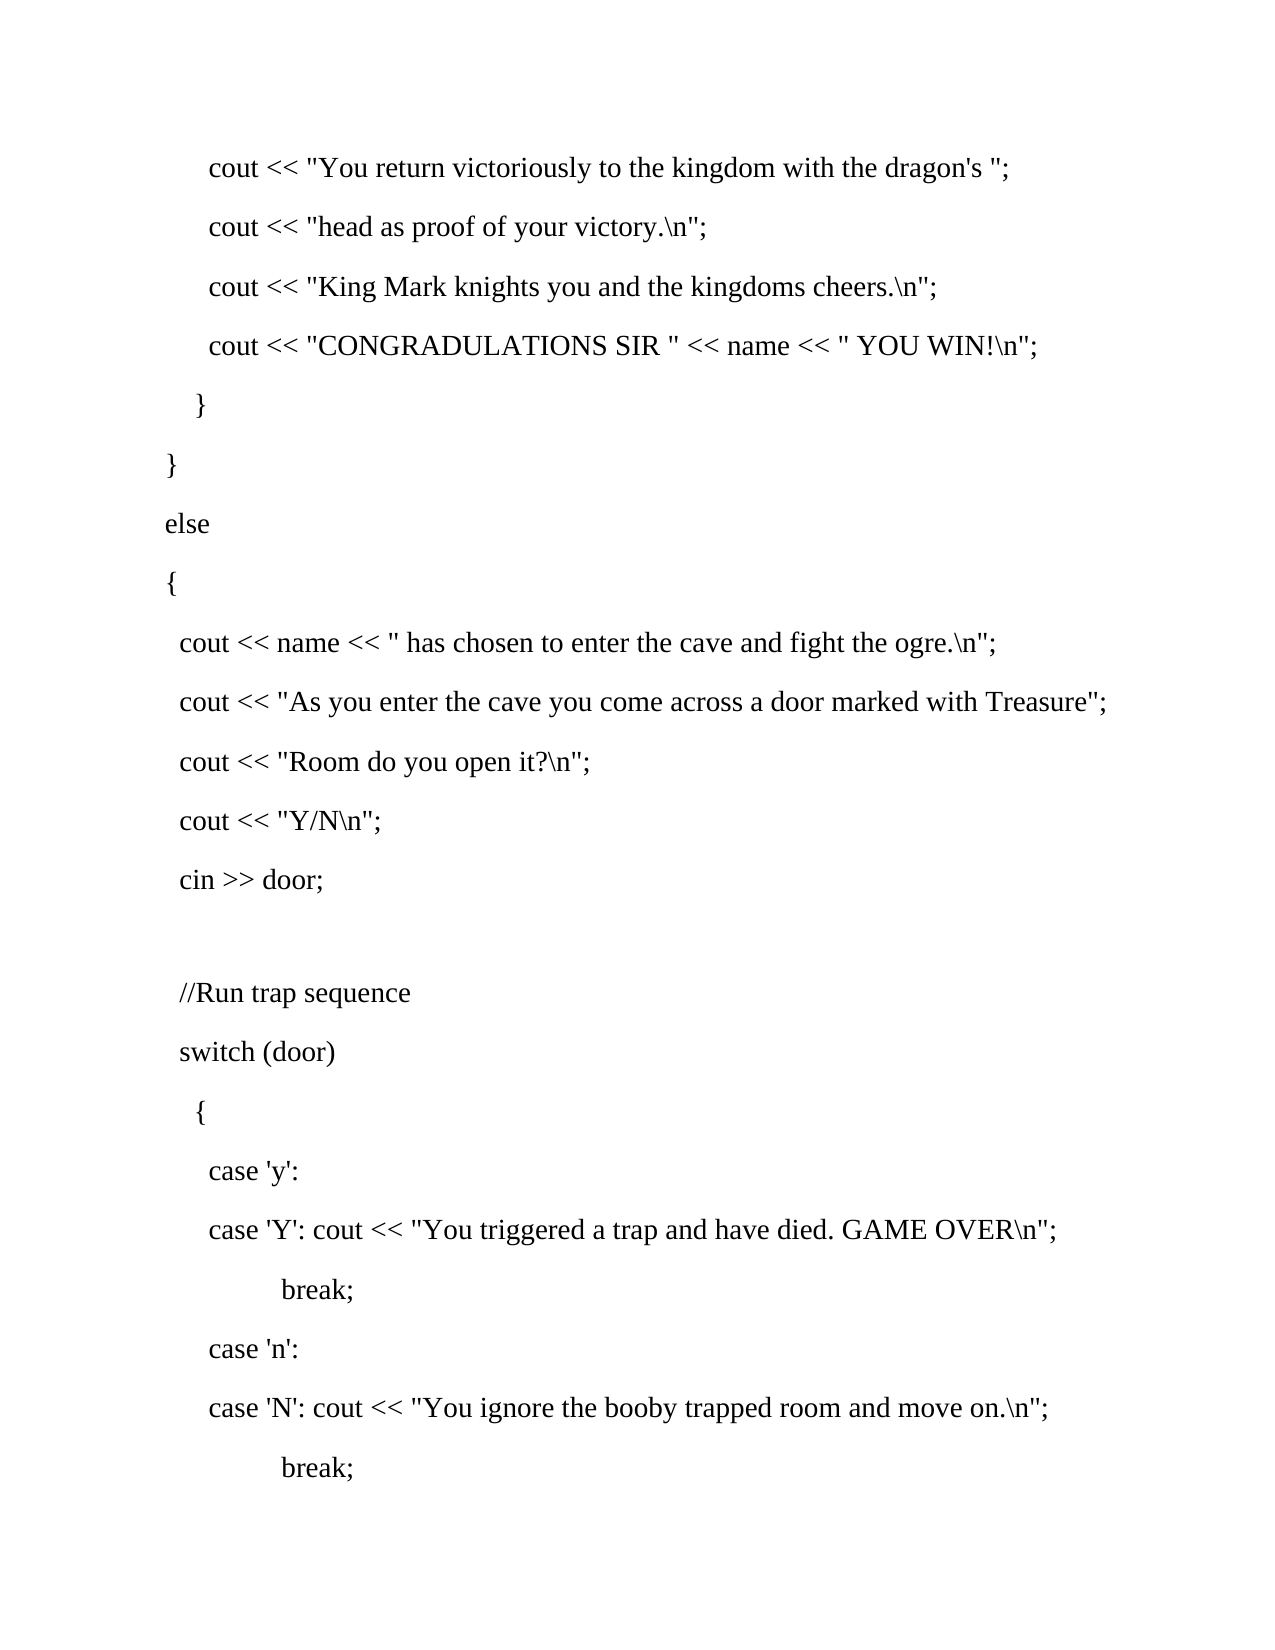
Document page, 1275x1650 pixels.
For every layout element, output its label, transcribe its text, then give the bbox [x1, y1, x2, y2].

text } [150, 447, 1125, 480]
text cout << name << " has chosen to enter the cave and fight the ogre.\n"; [150, 625, 1125, 658]
text break; [150, 1450, 1125, 1483]
text cout << "head as proof of your victory.\n"; [150, 209, 1125, 243]
text case 'y': [150, 1153, 1125, 1187]
text cout << "You return victoriously to the kingdom with the dragon's "; [150, 150, 1125, 183]
text cout << "Y/N\n"; [150, 803, 1125, 837]
text else [150, 506, 1125, 540]
text switch (door) [150, 1034, 1125, 1068]
text case 'Y': cout << "You triggered a trap and have died. GAME OVER\n"; [150, 1212, 1125, 1246]
text case 'n': [150, 1331, 1125, 1365]
text cout << "Room do you open it?\n"; [150, 744, 1125, 777]
text { [150, 1094, 1125, 1127]
text break; [150, 1272, 1125, 1305]
text cout << "As you enter the cave you come across a door marked with Treasure"; [150, 684, 1125, 718]
text } [150, 387, 1125, 421]
text cout << "King Mark knights you and the kingdoms cheers.\n"; [150, 269, 1125, 302]
text cout << "CONGRADULATIONS SIR " << name << " YOU WIN!\n"; [150, 328, 1125, 362]
text cin >> door; [150, 862, 1125, 896]
text case 'N': cout << "You ignore the booby trapped room and move on.\n"; [150, 1391, 1125, 1424]
text { [150, 566, 1125, 599]
text //Run trap sequence [150, 975, 1125, 1008]
